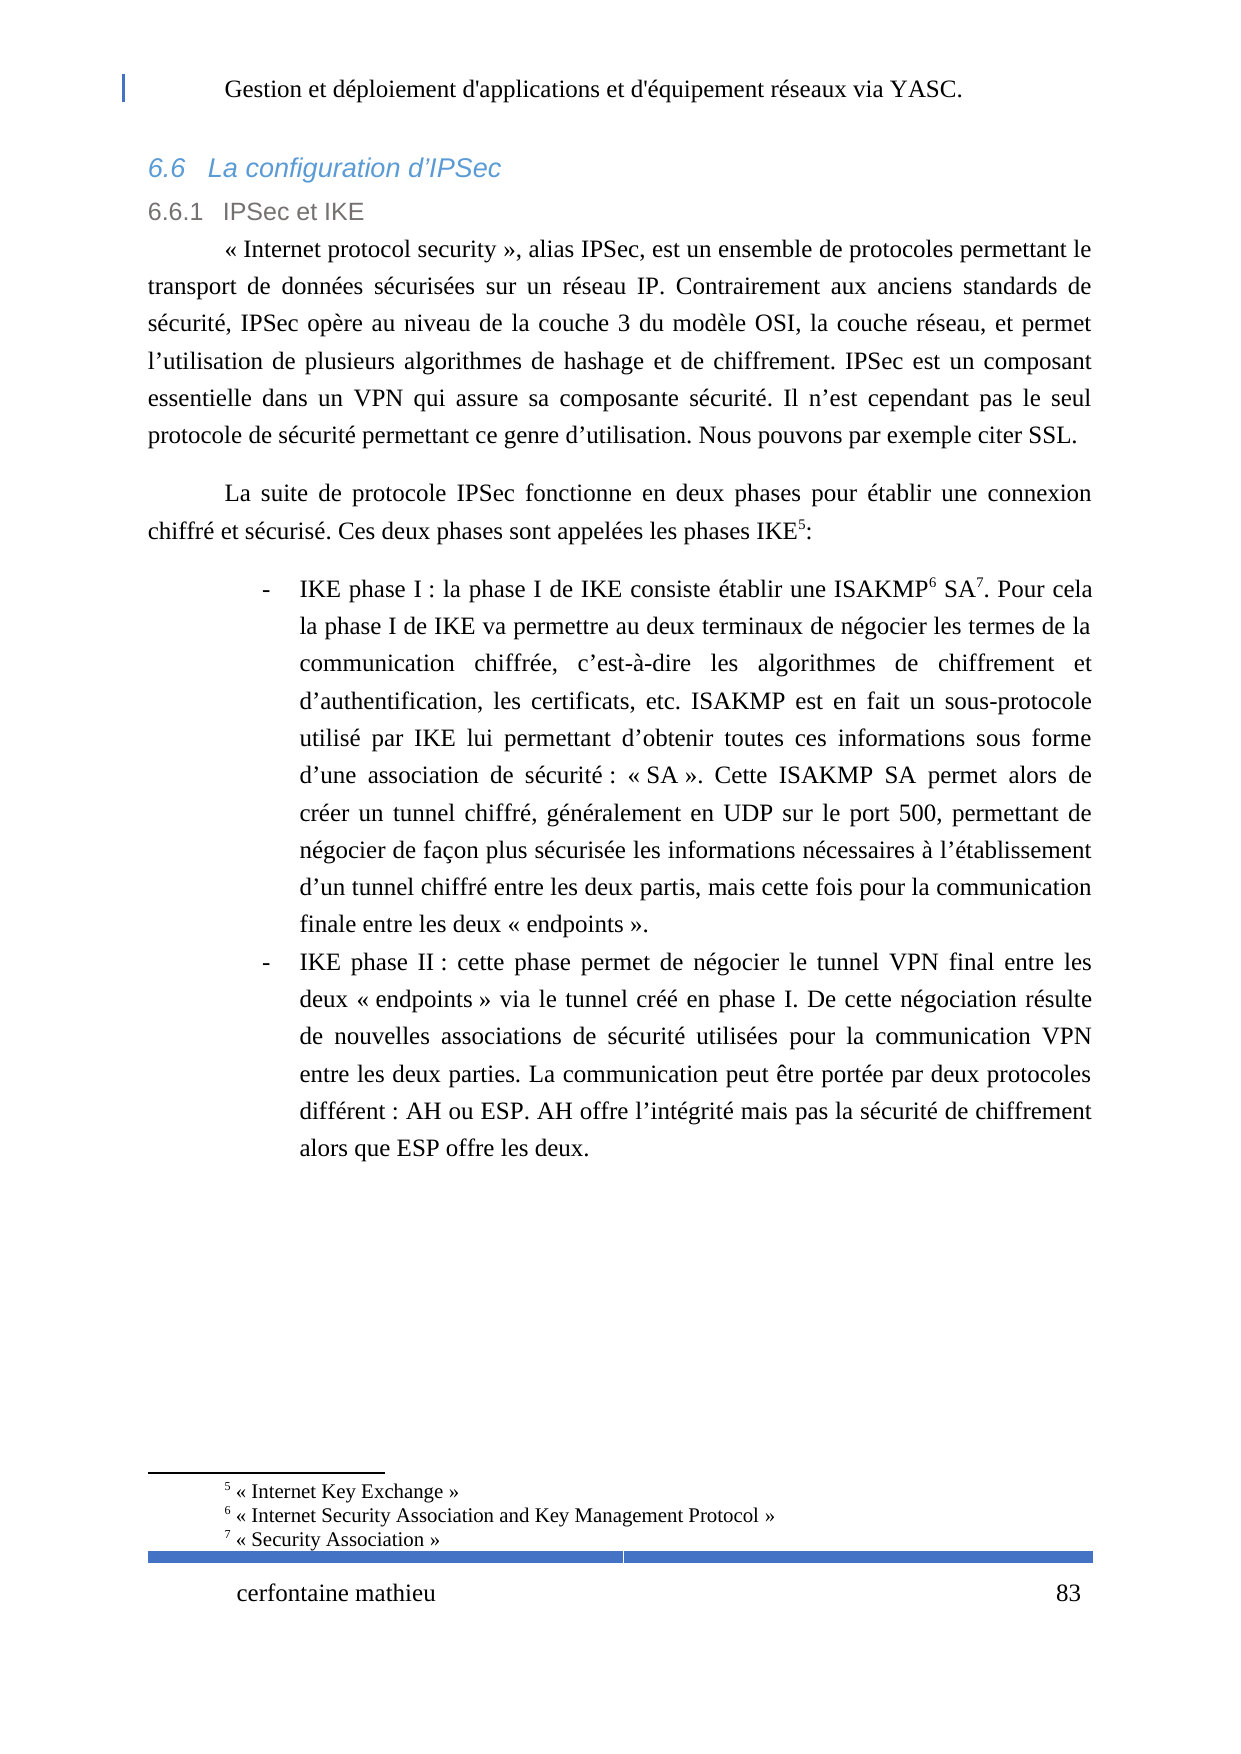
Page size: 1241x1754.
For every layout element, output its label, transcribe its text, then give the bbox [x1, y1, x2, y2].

list IKE phase II : cette phase permet de négocier le tunnel VPN final entre les deux « endpoints » via le tunnel créé en phase I. De cette négociation résulte de nouvelles associations de sécurité utilisées pour la communication VPN entre les deux parties. La communication peut être portée par deux protocoles différent : AH ou ESP. AH offre l’intégrité mais pas la sécurité de chiffrement alors que ESP offre les deux. [262, 947, 1093, 1162]
list IKE phase I : la phase I de IKE consiste établir une ISAKMP SA. Pour cela la phase I de IKE va permettre au deux terminaux de négocier les termes de la communication chiffrée, c’est-à-dire les algorithmes de chiffrement et d’authentification, les certificats, etc. ISAKMP est en fait un sous-protocole utilisé par IKE lui permettant d’obtenir toutes ces informations sous forme d’une association de sécurité : « SA ». Cette ISAKMP SA permet alors de créer un tunnel chiffré, généralement en UDP sur le port 500, permettant de négocier de façon plus sécurisée les informations nécessaires à l’établissement d’un tunnel chiffré entre les deux partis, mais cette fois pour la communication finale entre les deux « endpoints ». [262, 574, 1093, 938]
subtitle La configuration d’IPSec [148, 152, 1093, 183]
text La suite de protocole IPSec fonctionne en deux phases pour établir une connexion chiffré et sécurisé. Ces deux phases sont appelées les phases IKE: [148, 478, 1093, 544]
text « Internet protocol security », alias IPSec, est un ensemble de protocoles permettant le transport de données sécurisées sur un réseau IP. Contrairement aux anciens standards de sécurité, IPSec opère au niveau de la couche 3 du modèle OSI, la couche réseau, et permet l’utilisation de plusieurs algorithmes de hashage et de chiffrement. IPSec est un composant essentielle dans un VPN qui assure sa composante sécurité. Il n’est cependant pas le seul protocole de sécurité permettant ce genre d’utilisation. Nous pouvons par exemple citer SSL. [148, 234, 1093, 449]
subtitle IPSec et IKE [148, 197, 1093, 225]
